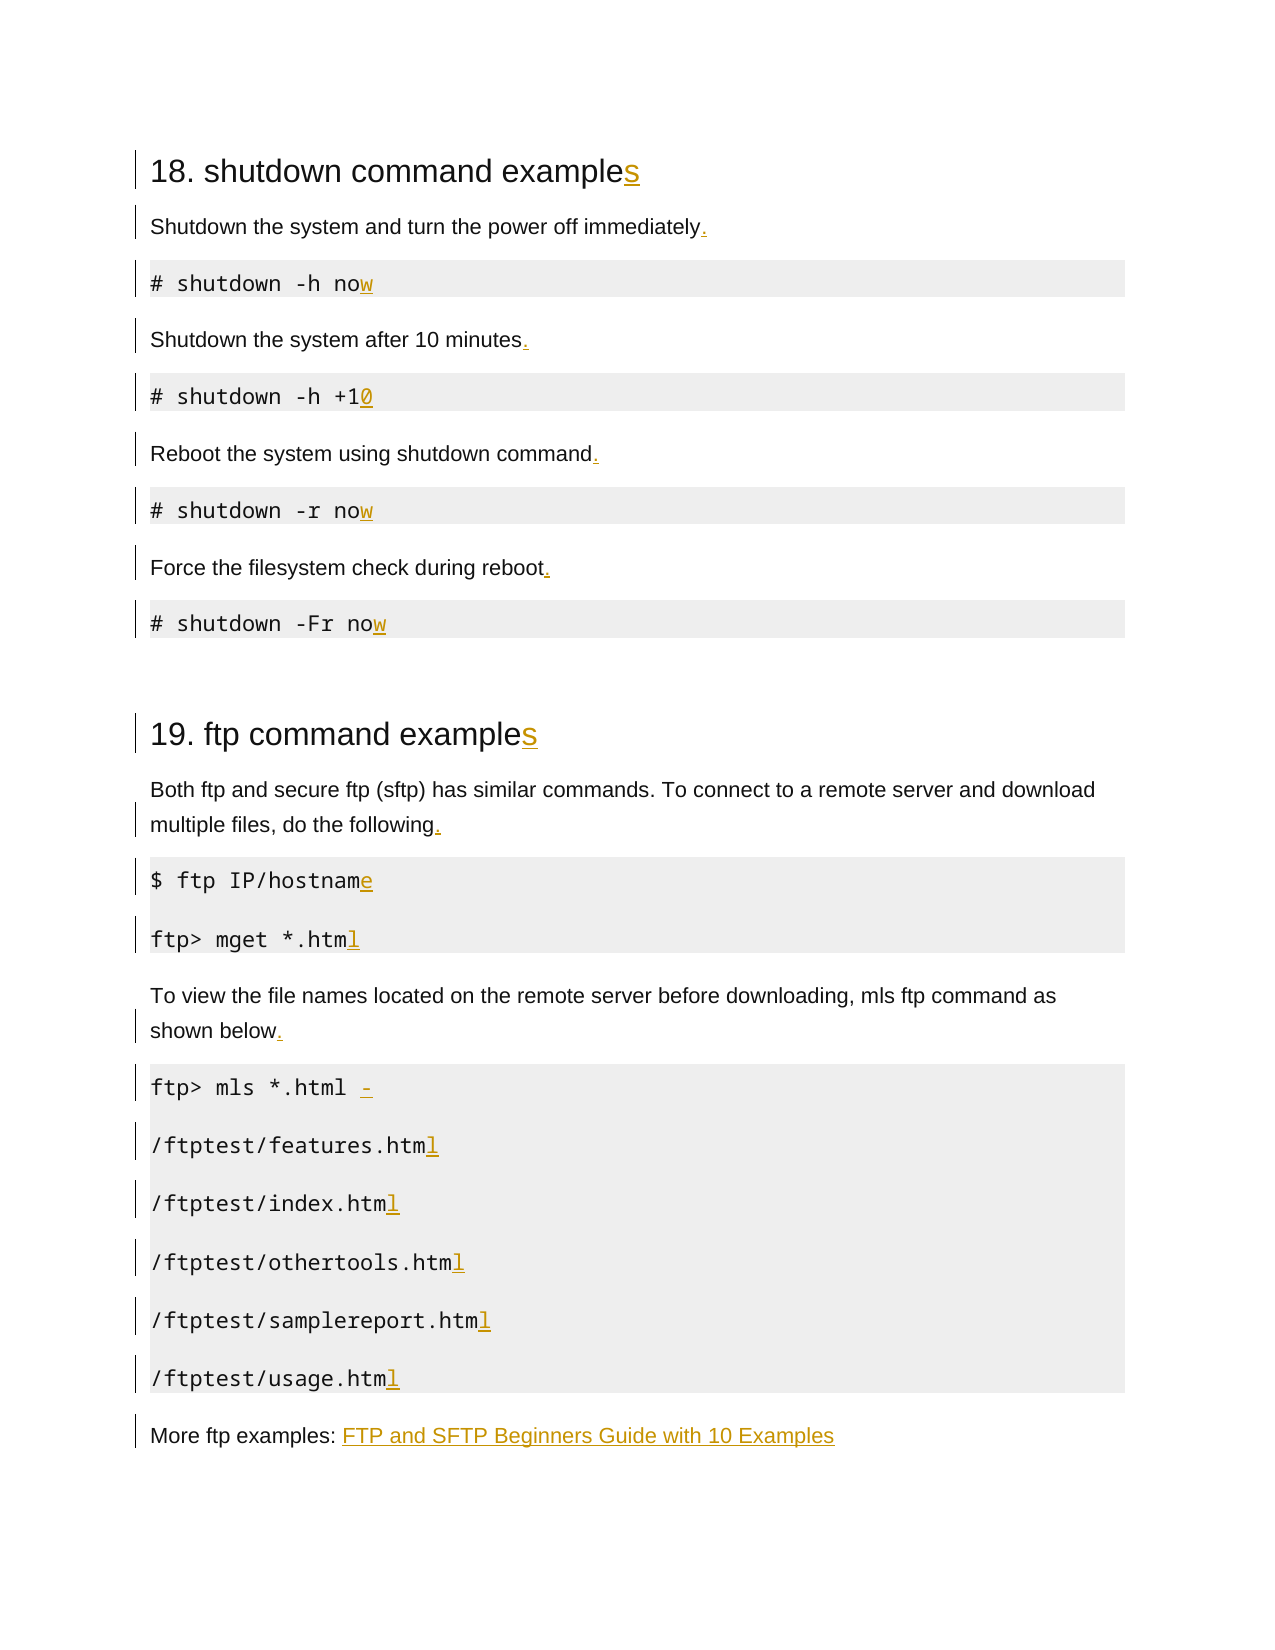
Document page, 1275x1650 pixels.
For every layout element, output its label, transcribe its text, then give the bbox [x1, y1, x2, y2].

text Reboot the system using shutdown command [150, 432, 1125, 466]
text /ftptest/features.htm [150, 1122, 1125, 1159]
text /ftptest/index.htm [150, 1180, 1125, 1218]
text Force the filesystem check during reboot [150, 545, 1125, 579]
text ftp> mls *.html [150, 1064, 1125, 1101]
text Both ftp and secure ftp (sftp) has similar commands. To connect to a remote server and download multiple files, do the following [150, 768, 1125, 837]
text # shutdown -r no [150, 487, 1125, 524]
text $ ftp IP/hostnam [150, 857, 1125, 895]
text More ftp examples: [150, 1414, 1125, 1448]
text 18. shutdown command example [150, 150, 1125, 189]
text # shutdown -h no [150, 260, 1125, 297]
text /ftptest/othertools.htm [150, 1239, 1125, 1276]
text # shutdown -h +1 [150, 373, 1125, 411]
text To view the file names located on the remote server before downloading, mls ftp command as shown below [150, 974, 1125, 1043]
text ftp> mget *.htm [150, 916, 1125, 953]
text 19. ftp command example [150, 713, 1125, 753]
text Shutdown the system and turn the power off immediately [150, 204, 1125, 239]
text Shutdown the system after 10 minutes [150, 318, 1125, 352]
text # shutdown -Fr no [150, 600, 1125, 638]
text /ftptest/samplereport.htm [150, 1297, 1125, 1334]
text /ftptest/usage.htm [150, 1355, 1125, 1393]
